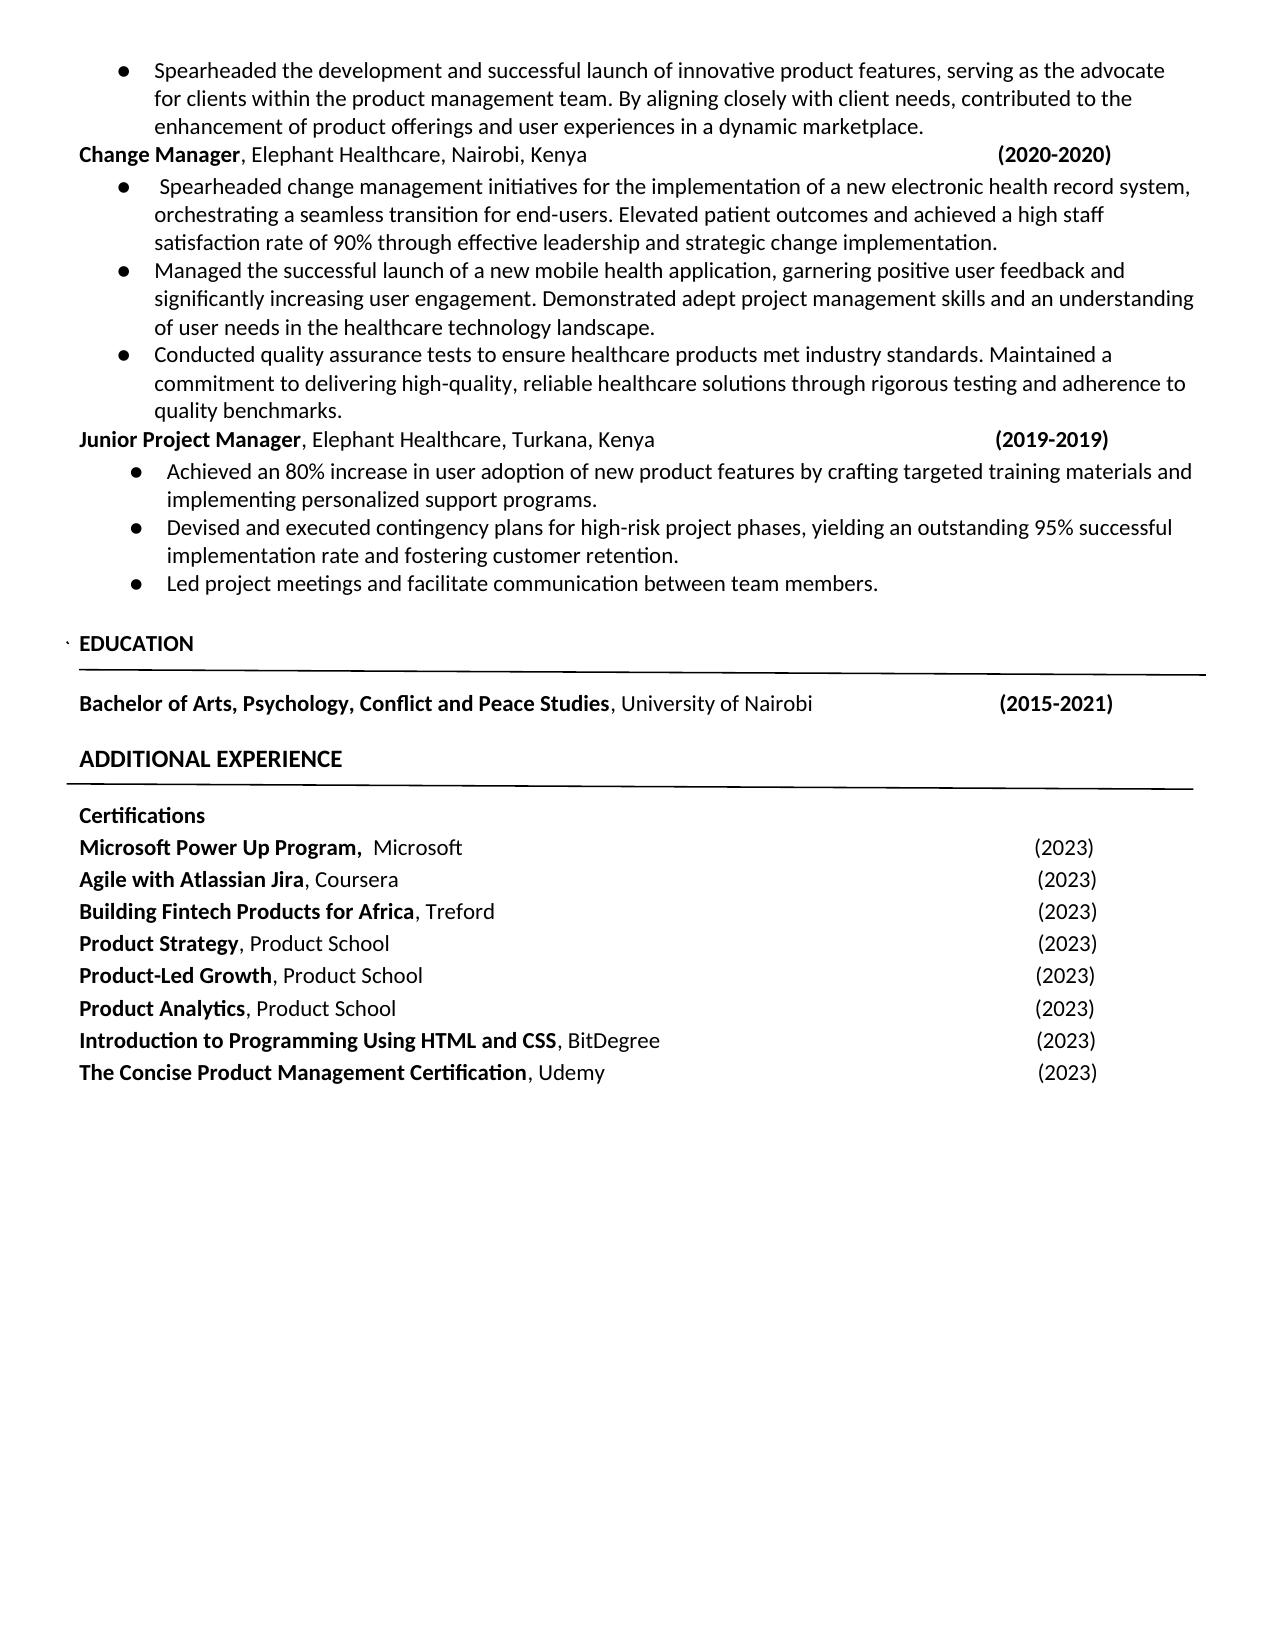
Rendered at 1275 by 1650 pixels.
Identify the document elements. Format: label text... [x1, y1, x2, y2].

text Junior Project Manager, Elephant Healthcare, Turkana, Kenya (2019-2019) [79, 425, 1198, 453]
list Spearheaded change management initiatives for the implementation of a new electronic health record system, orchestrating a seamless transition for end-users. Elevated patient outcomes and achieved a high staff satisfaction rate of 90% through effective leadership and strategic change implementation. [117, 172, 1198, 257]
list Achieved an 80% increase in user adoption of new product features by crafting targeted training materials and implementing personalized support programs. [129, 457, 1198, 513]
list Devised and executed contingency plans for high-risk project phases, yielding an outstanding 95% successful implementation rate and fostering customer retention. [129, 513, 1198, 569]
text Product Strategy, Product School (2023) [79, 929, 1198, 957]
subtitle EDUCATION [79, 629, 1198, 657]
subtitle ADDITIONAL EXPERIENCE [79, 743, 1198, 774]
list Managed the successful launch of a new mobile health application, garnering positive user feedback and significantly increasing user engagement. Demonstrated adept project management skills and an understanding of user needs in the healthcare technology landscape. [117, 257, 1198, 341]
text Agile with Atlassian Jira, Coursera (2023) [79, 865, 1198, 893]
text Microsoft Power Up Program, Microsoft (2023) [79, 833, 1198, 861]
text The Concise Product Management Certification, Udemy (2023) [79, 1058, 1198, 1086]
list Spearheaded the development and successful launch of innovative product features, serving as the advocate for clients within the product management team. By aligning closely with client needs, contributed to the enhancement of product offerings and user experiences in a dynamic marketplace. [117, 56, 1198, 140]
text Certifications [79, 801, 1198, 829]
text Introduction to Programming Using HTML and CSS, BitDegree (2023) [79, 1026, 1198, 1054]
text Building Fintech Products for Africa, Treford (2023) [79, 897, 1198, 925]
list Conducted quality assurance tests to ensure healthcare products met industry standards. Maintained a commitment to delivering high-quality, reliable healthcare solutions through rigorous testing and adherence to quality benchmarks. [117, 341, 1198, 425]
list Led project meetings and facilitate communication between team members. [129, 569, 1198, 597]
subtitle Bachelor of Arts, Psychology, Conflict and Peace Studies, University of Nairobi (2015-2021) [79, 689, 1198, 717]
text Product Analytics, Product School (2023) [79, 994, 1198, 1022]
text Product-Led Growth, Product School (2023) [79, 962, 1198, 990]
text Change Manager, Elephant Healthcare, Nairobi, Kenya (2020-2020) [79, 140, 1198, 168]
